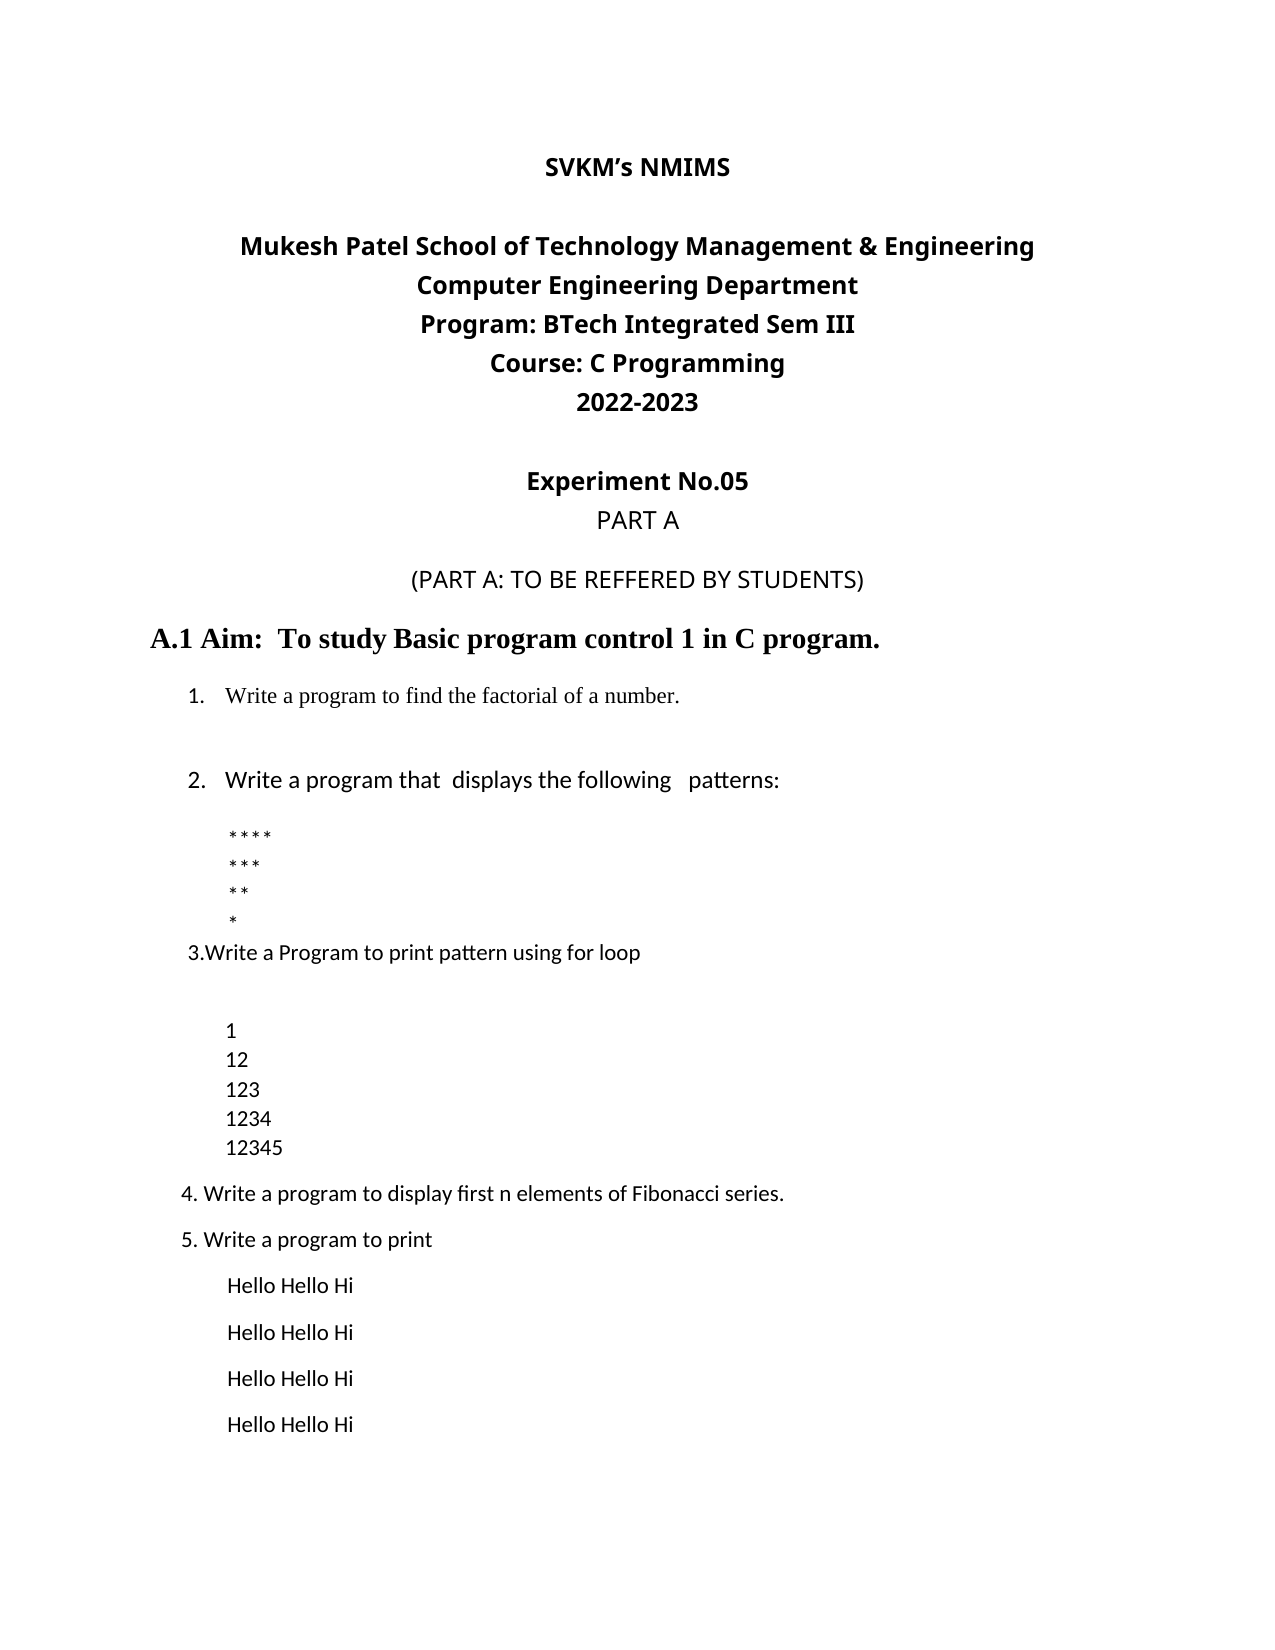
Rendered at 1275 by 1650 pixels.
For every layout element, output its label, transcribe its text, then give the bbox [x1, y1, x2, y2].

text *** [150, 854, 1125, 882]
list Write a program to find the factorial of a number. [187, 681, 1125, 709]
list Write a program that displays the following patterns: [187, 764, 1125, 795]
list 1234 [225, 1104, 1125, 1132]
text Hello Hello Hi [150, 1364, 1125, 1392]
text (PART A: TO BE REFFERED BY STUDENTS) [150, 562, 1125, 595]
text Hello Hello Hi [150, 1318, 1125, 1346]
text Computer Engineering Department [150, 267, 1125, 302]
text 5. Write a program to print [150, 1226, 1125, 1253]
text Experiment No.05 [150, 463, 1125, 497]
text Program: BTech Integrated Sem III [150, 307, 1125, 341]
text 4. Write a program to display first n elements of Fibonacci series. [150, 1179, 1125, 1207]
text ** [150, 882, 1125, 910]
text **** [150, 826, 1125, 854]
list 1 [225, 1016, 1125, 1044]
text 2022-2023 [150, 385, 1125, 419]
text * [150, 910, 1125, 938]
text 3.Write a Program to print pattern using for loop [187, 938, 1125, 966]
list 12 [225, 1045, 1125, 1073]
text Hello Hello Hi [150, 1272, 1125, 1299]
text Course: C Programming [150, 346, 1125, 380]
list 123 [225, 1075, 1125, 1103]
text PART A [150, 502, 1125, 537]
text SVKM’s NMIMS [150, 150, 1125, 184]
text Mukesh Patel School of Technology Management & Engineering [150, 228, 1125, 262]
text A.1 Aim: To study Basic program control 1 in C program. [150, 621, 1125, 654]
list 12345 [225, 1133, 1125, 1161]
text Hello Hello Hi [150, 1410, 1125, 1438]
